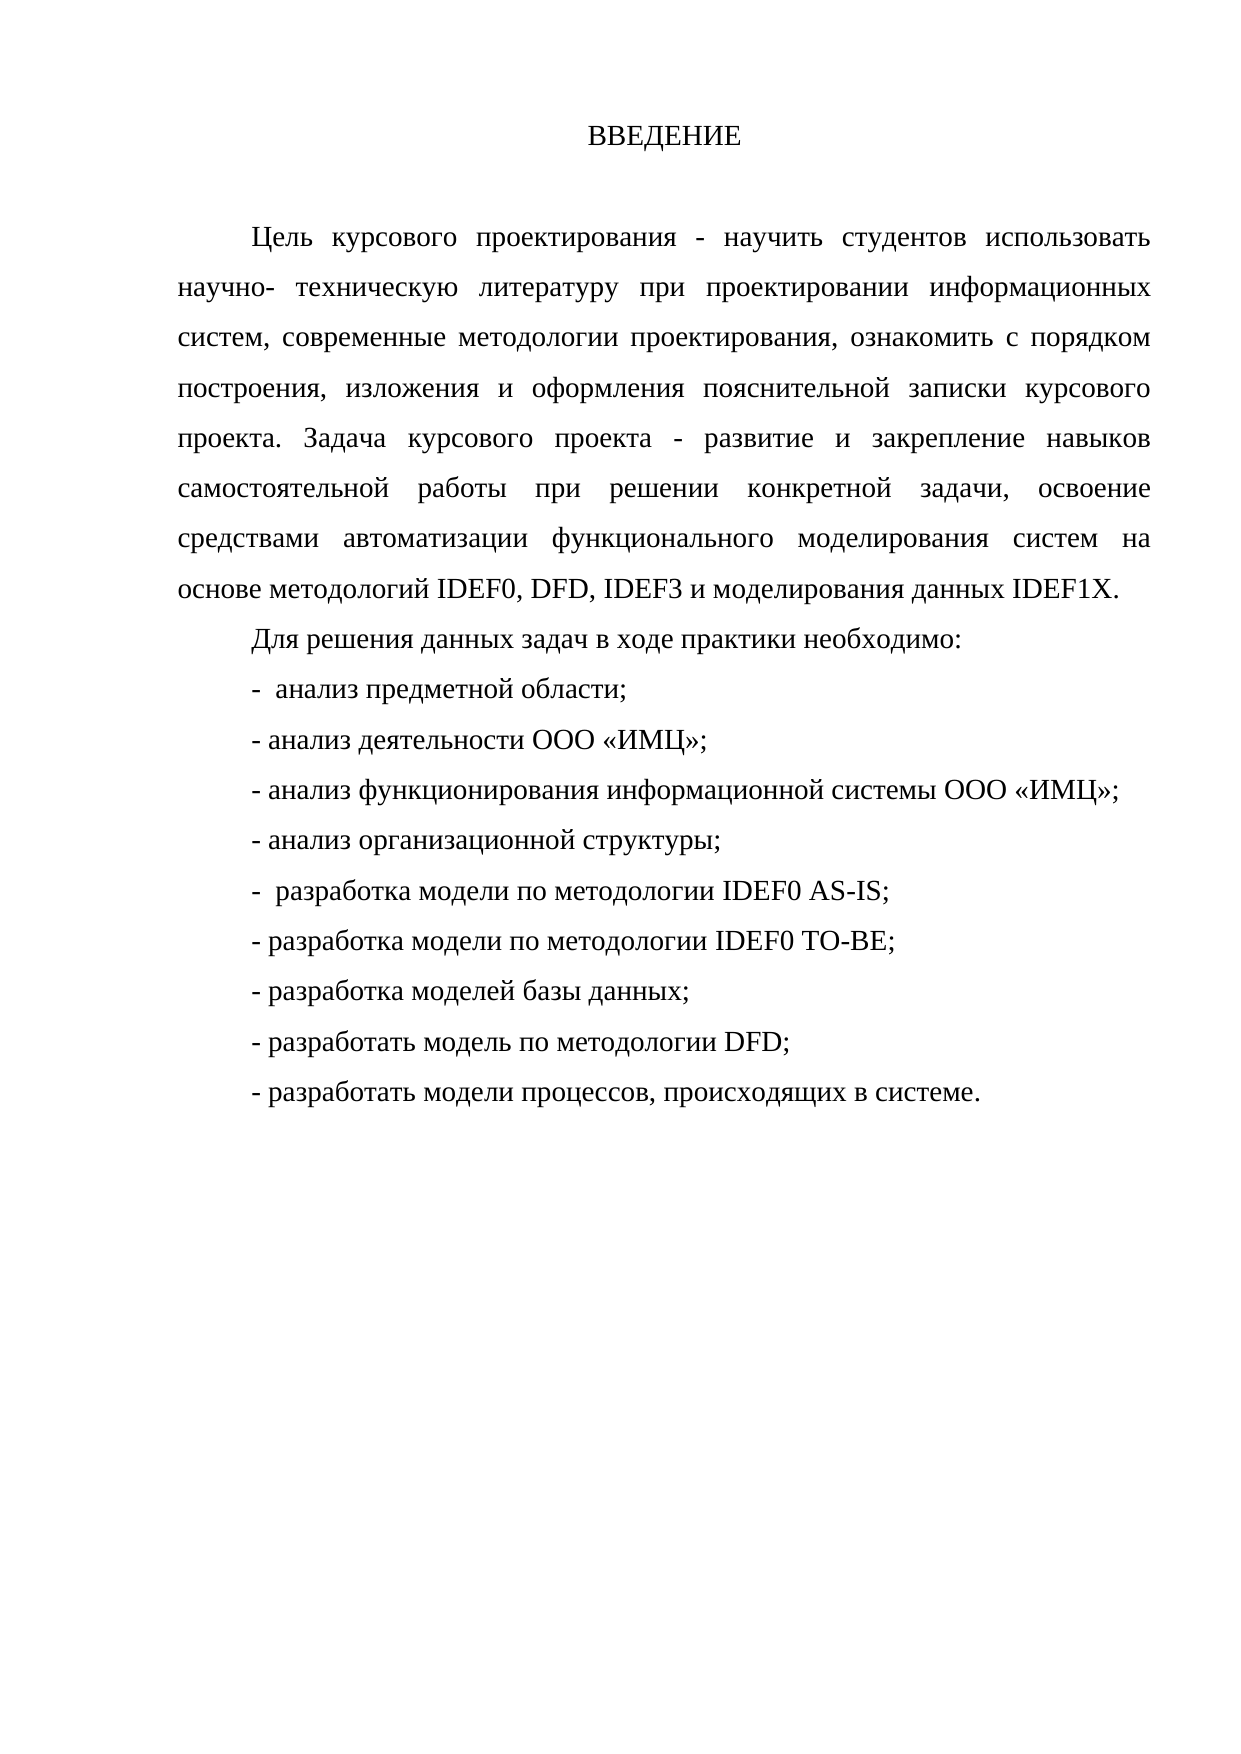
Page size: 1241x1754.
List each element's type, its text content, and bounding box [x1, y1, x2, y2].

text - анализ организационной структуры; [177, 822, 1152, 856]
text Для решения данных задач в ходе практики необходимо: [177, 621, 1152, 655]
text - разработать модель по методологии DFD; [177, 1024, 1152, 1057]
text - анализ функционирования информационной системы ООО «ИМЦ»; [177, 772, 1152, 806]
text - анализ деятельности ООО «ИМЦ»; [177, 722, 1152, 755]
text - разработка модели по методологии IDEF0 TO-BE; [177, 923, 1152, 957]
text ВВЕДЕНИЕ [177, 118, 1152, 152]
text - анализ предметной области; [177, 672, 1152, 705]
text Цель курсового проектирования - научить студентов использовать научно- техническую литературу при проектировании информационных систем, современные методологии проектирования, ознакомить с порядком построения, изложения и оформления пояснительной записки курсового проекта. Задача курсового проекта - развитие и закрепление навыков самостоятельной работы при решении конкретной задачи, освоение средствами автоматизации функционального моделирования систем на основе методологий IDEF0, DFD, IDEF3 и моделирования данных IDEF1X. [177, 219, 1152, 604]
text - разработка моделей базы данных; [177, 973, 1152, 1007]
text - разработать модели процессов, происходящих в системе. [177, 1074, 1152, 1108]
text - разработка модели по методологии IDEF0 AS-IS; [177, 873, 1152, 906]
